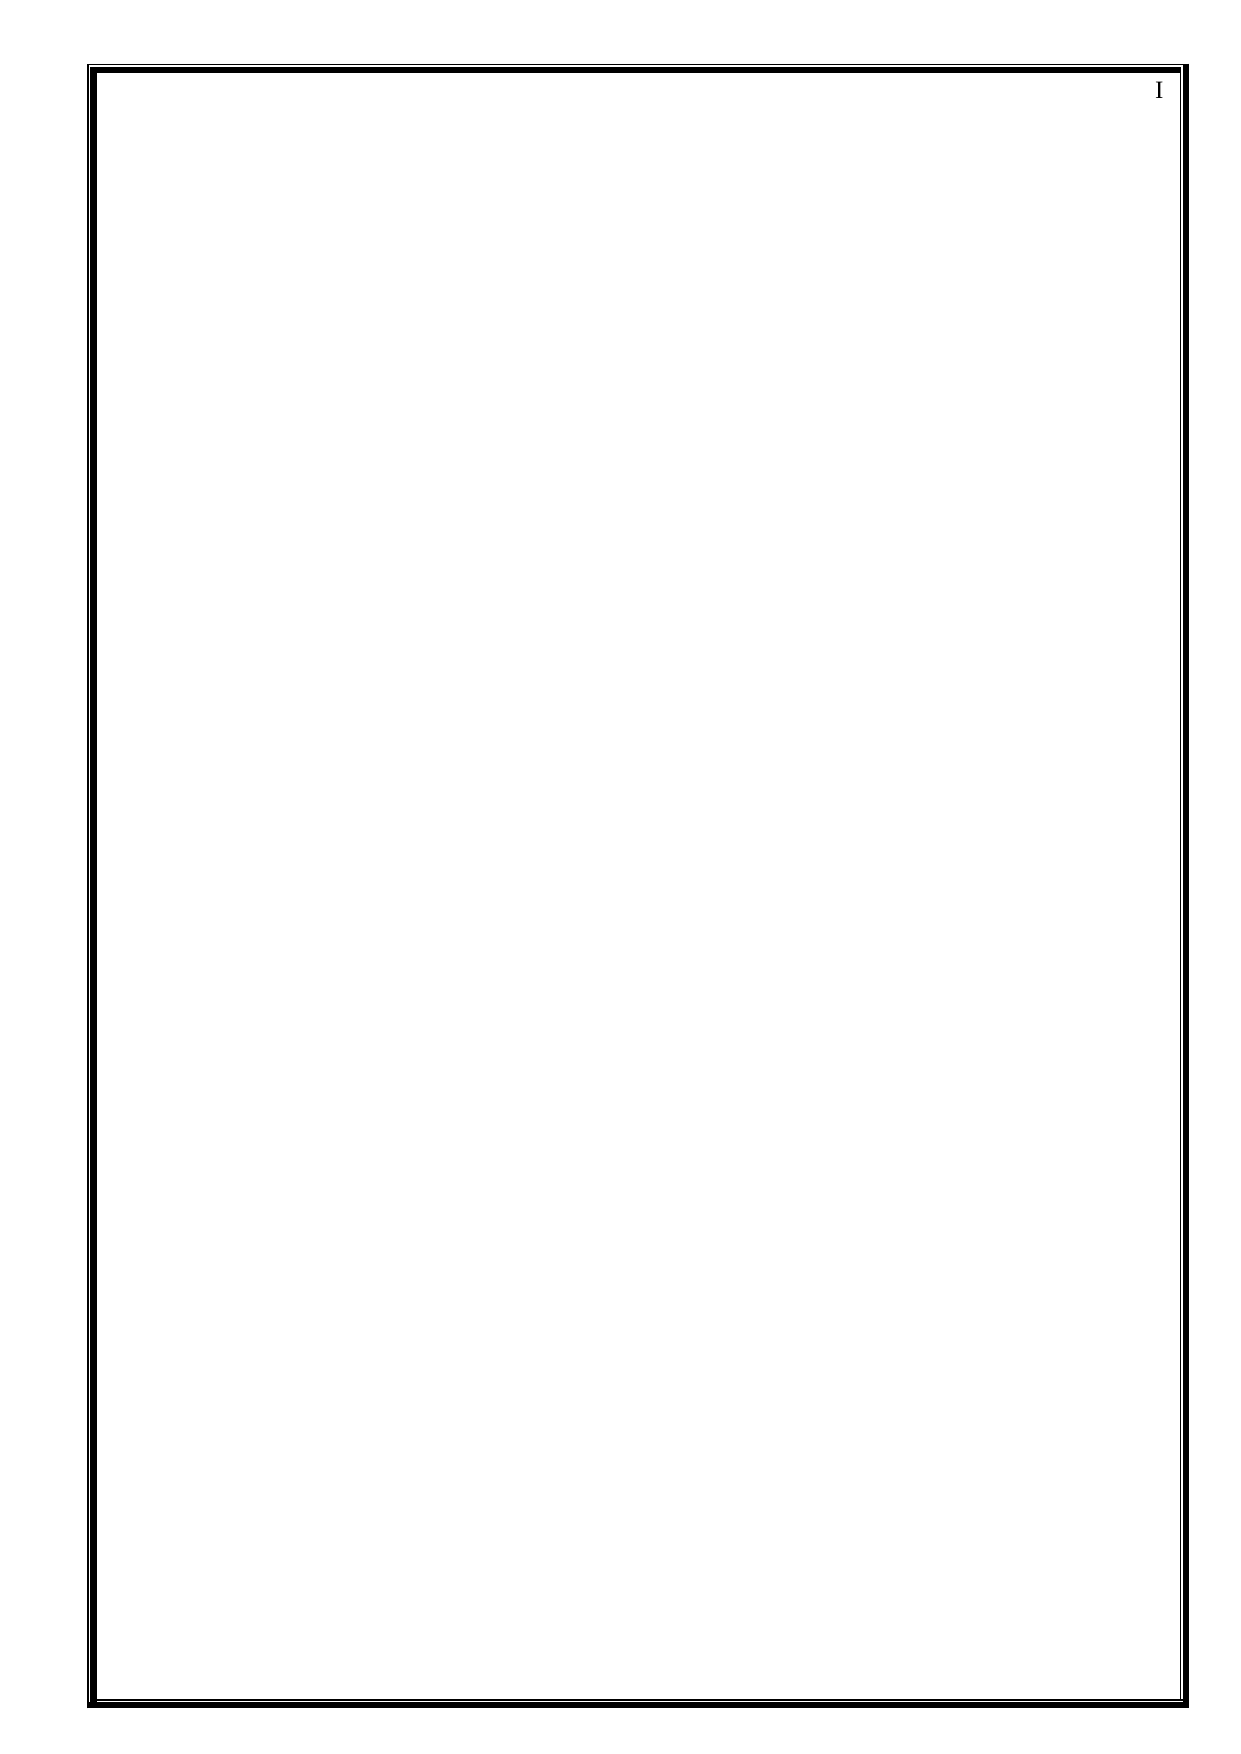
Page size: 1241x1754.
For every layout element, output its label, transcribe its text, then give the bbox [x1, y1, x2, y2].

text I [1080, 75, 1171, 104]
